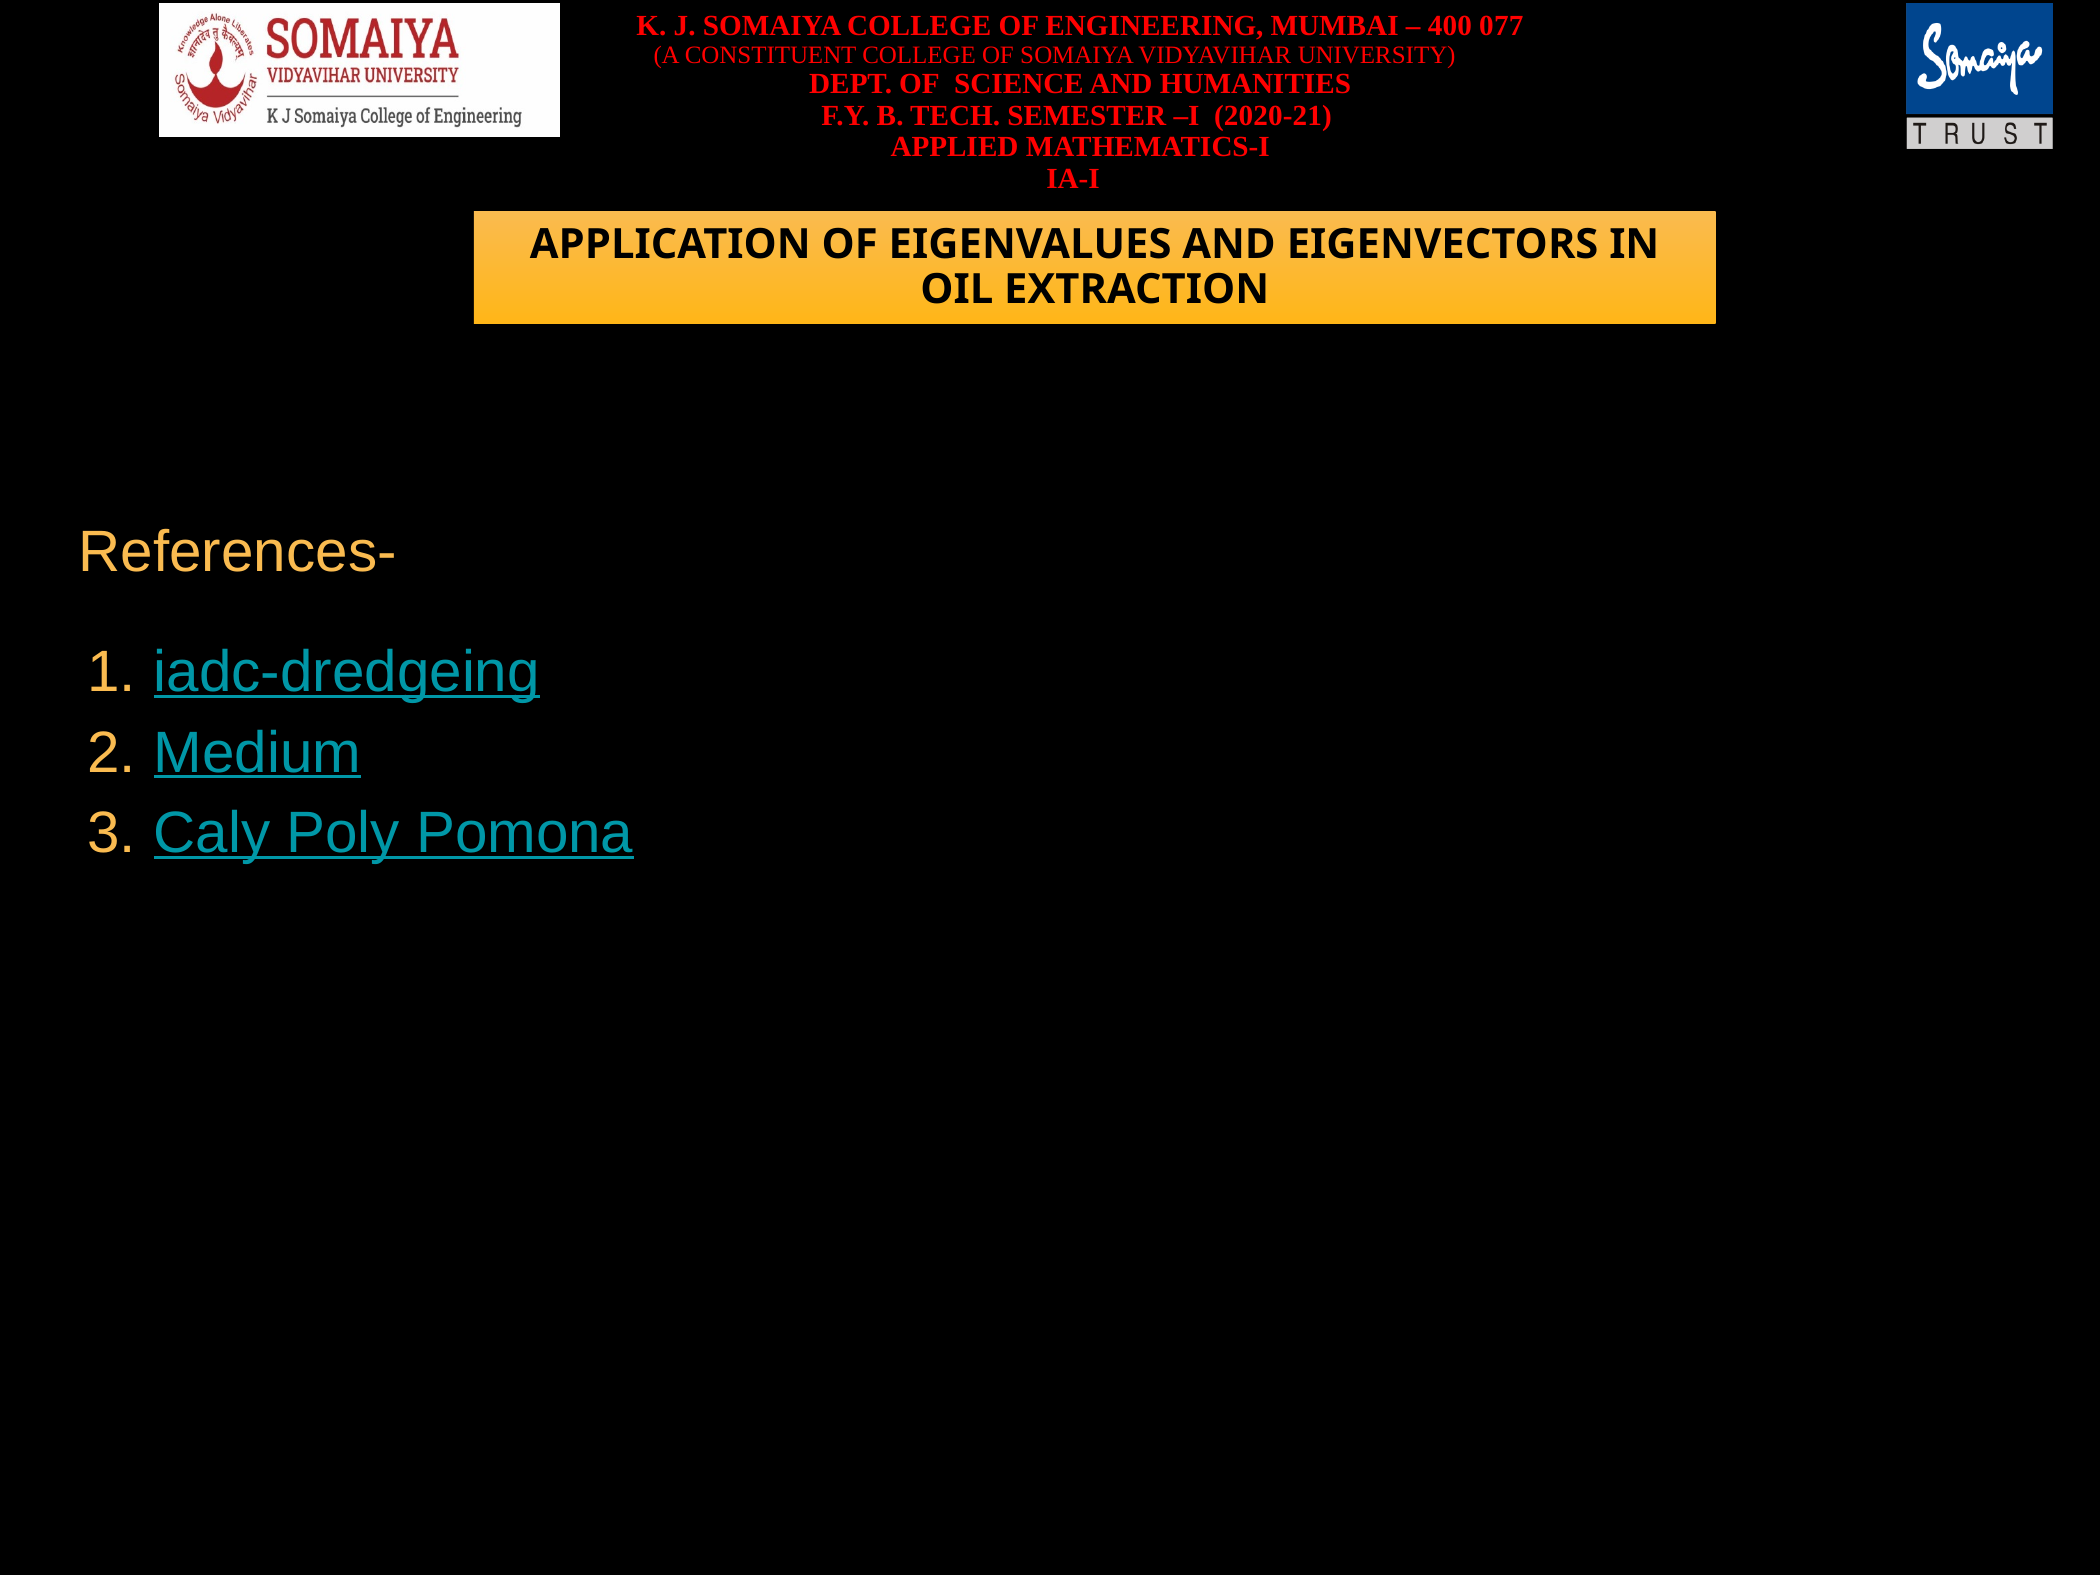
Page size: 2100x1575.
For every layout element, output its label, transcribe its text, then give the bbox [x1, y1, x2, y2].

title APPLICATION OF EIGENVALUES AND EIGENVECTORS IN OIL EXTRACTION [473, 211, 1716, 324]
picture [159, 2, 560, 137]
picture [1906, 3, 2053, 149]
list References- iadc-dredgeing Medium Caly Poly Pomona [55, 479, 2013, 1526]
